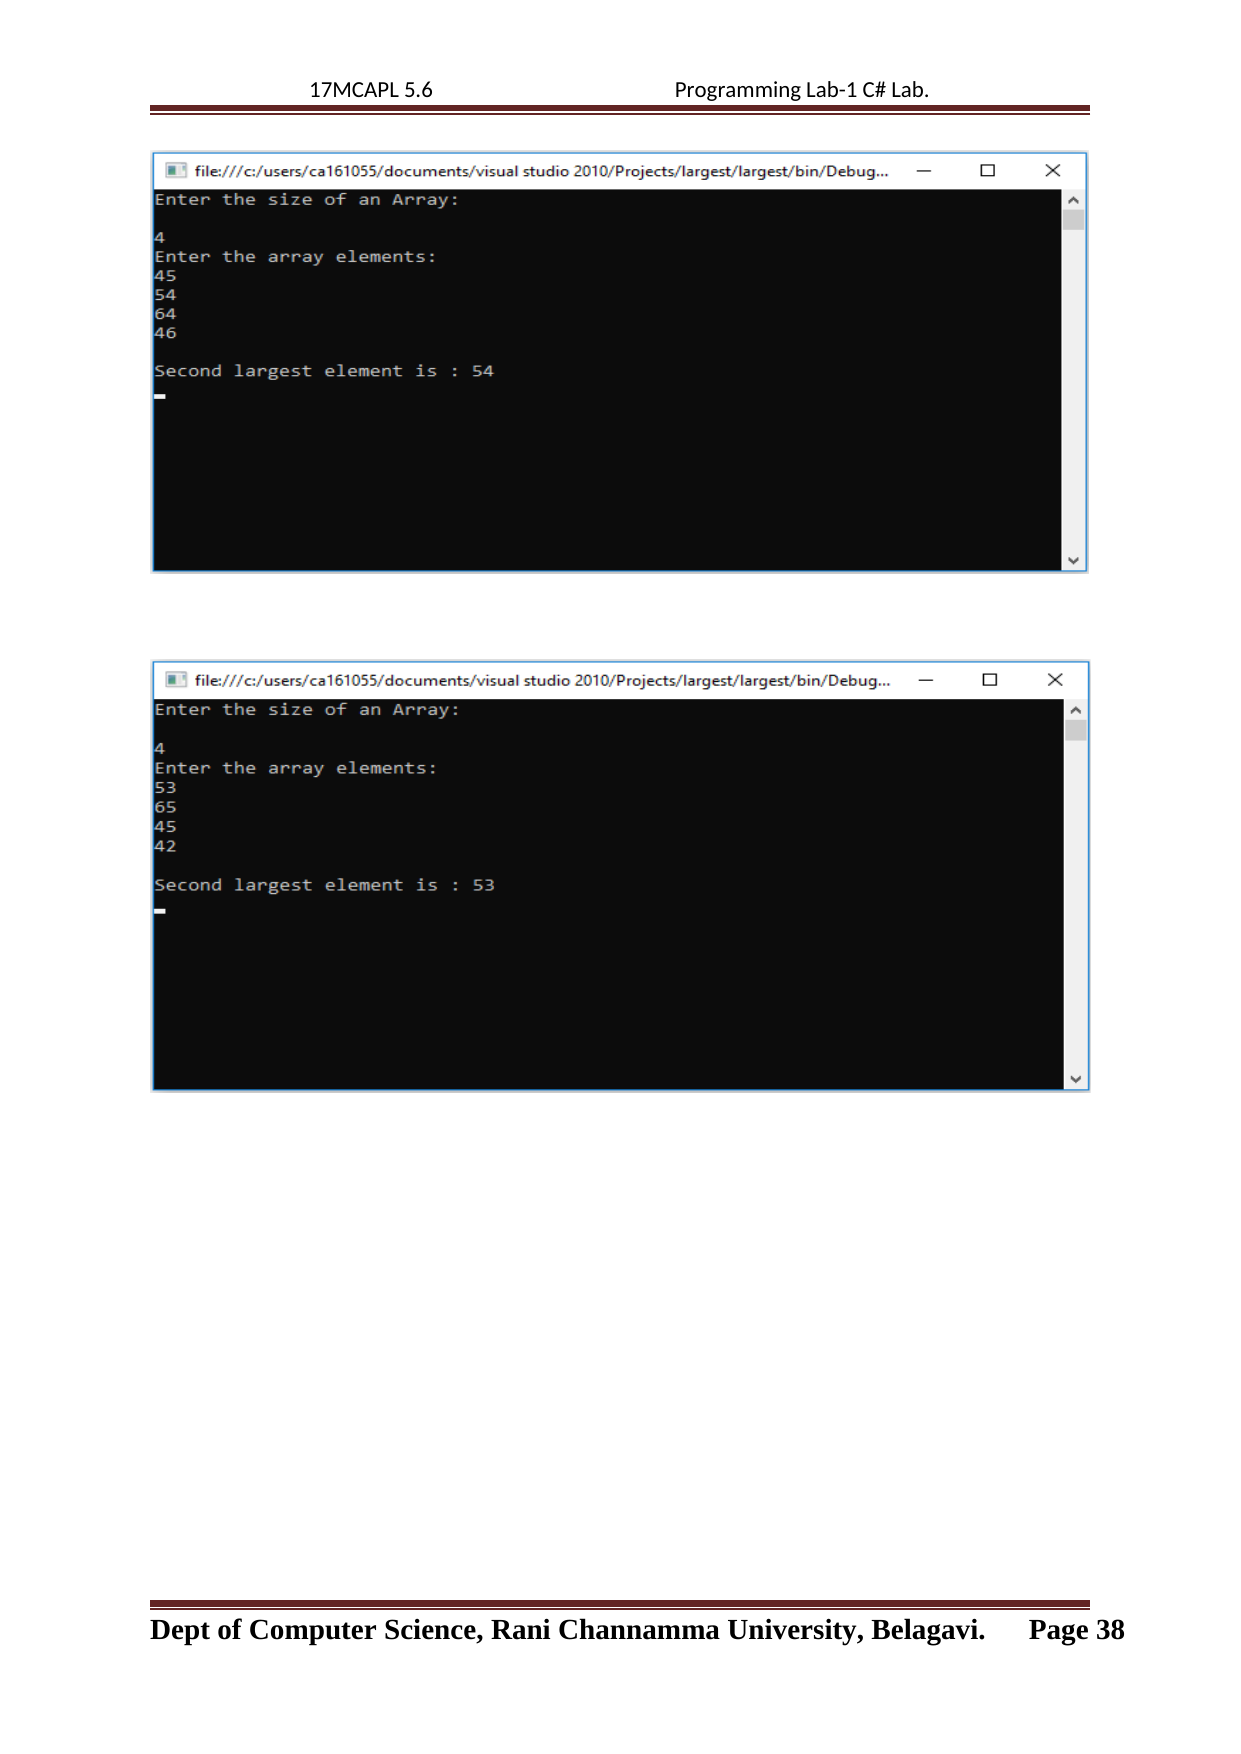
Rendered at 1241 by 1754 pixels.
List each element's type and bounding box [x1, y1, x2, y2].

picture [150, 150, 1089, 574]
picture [150, 659, 1091, 1093]
